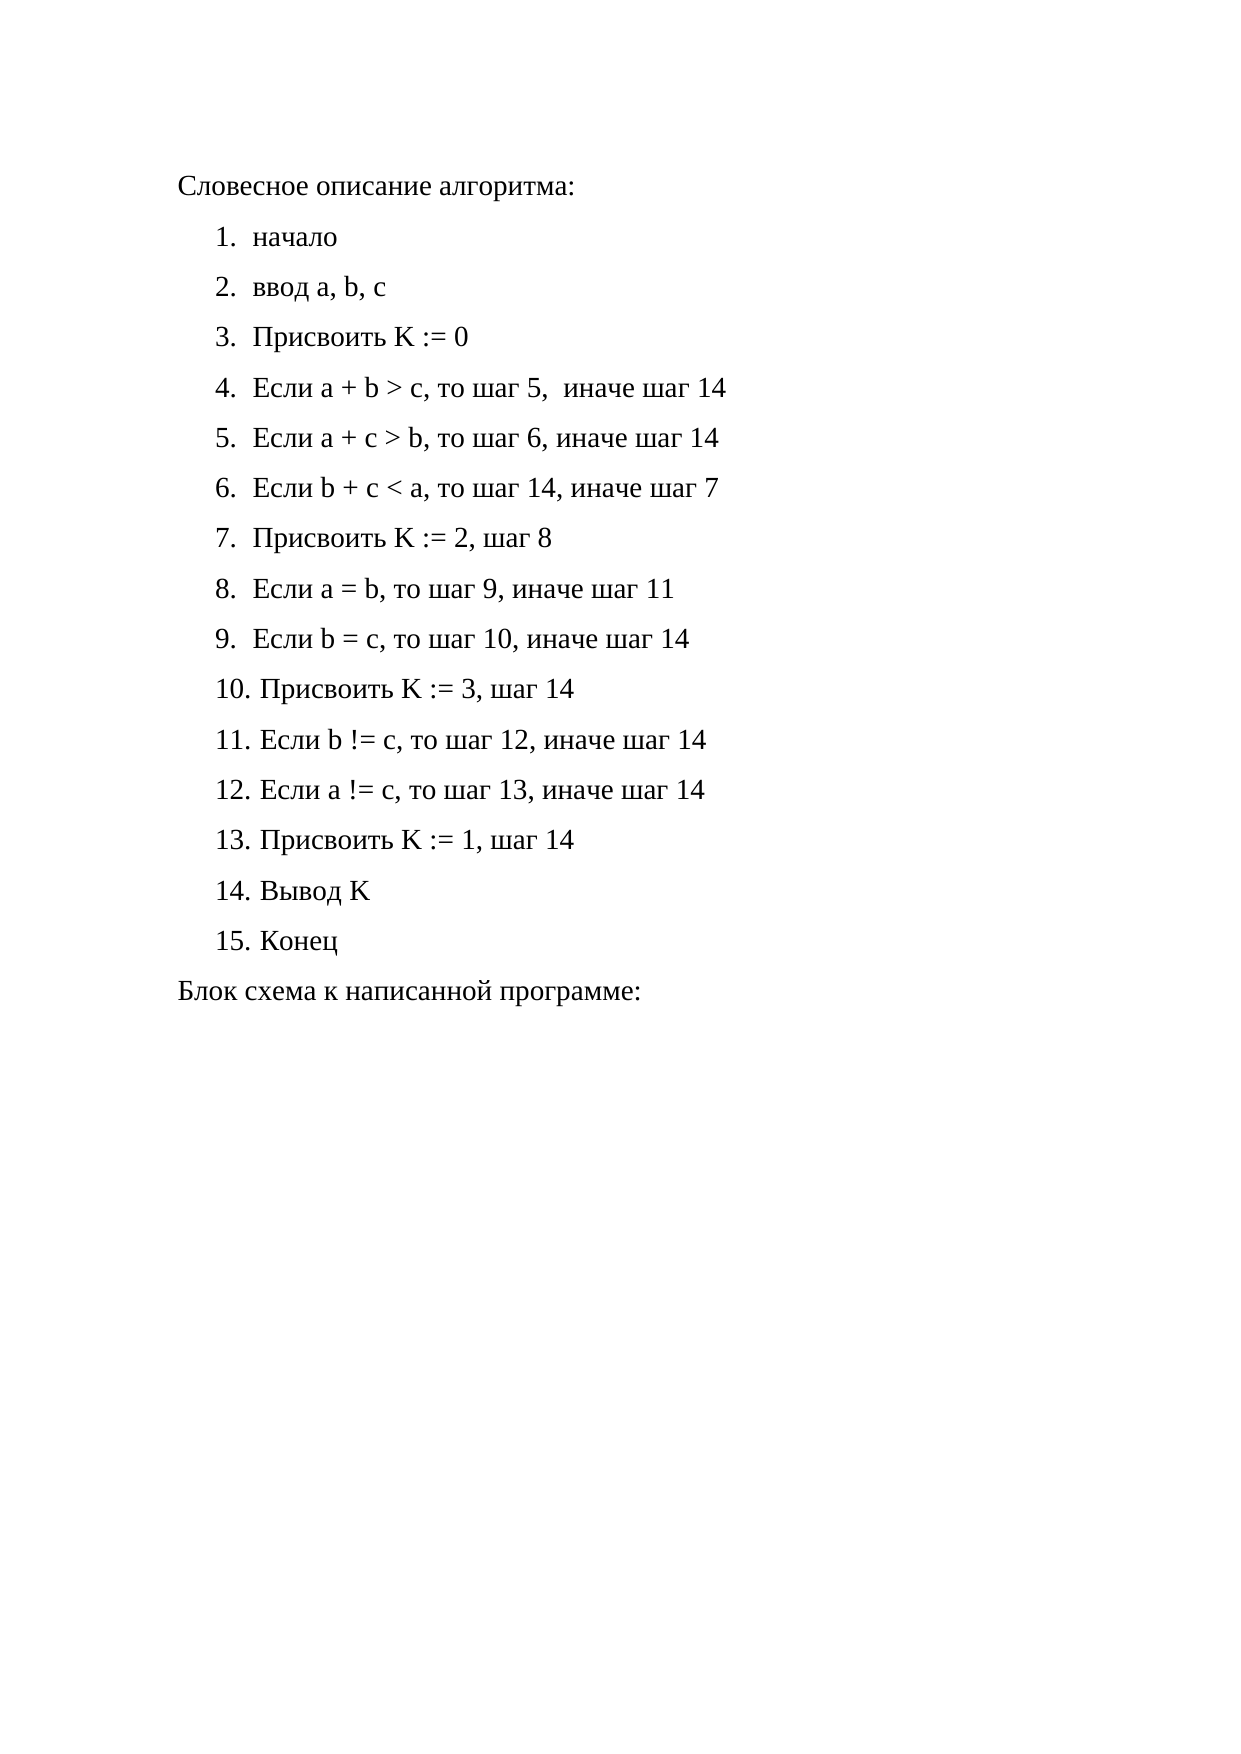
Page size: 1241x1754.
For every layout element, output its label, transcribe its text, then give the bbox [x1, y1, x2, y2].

list Присвоить K := 3, шаг 14 [215, 672, 1152, 705]
list Вывод K [215, 873, 1152, 906]
list Конец [215, 923, 1152, 957]
list Если b = c, то шаг 10, иначе шаг 14 [215, 621, 1152, 655]
list ввод a, b, c [215, 269, 1152, 303]
text Блок схема к написанной программе: [177, 973, 1152, 1007]
list Присвоить K := 1, шаг 14 [215, 822, 1152, 856]
list Если a + b > c, то шаг 5, иначе шаг 14 [215, 370, 1152, 403]
list Присвоить K := 2, шаг 8 [215, 521, 1152, 554]
text Словесное описание алгоритма: [177, 168, 1152, 202]
list начало [215, 219, 1152, 252]
list Если b != c, то шаг 12, иначе шаг 14 [215, 722, 1152, 755]
list Если a = b, то шаг 9, иначе шаг 11 [215, 571, 1152, 604]
list Если a != c, то шаг 13, иначе шаг 14 [215, 772, 1152, 806]
list Присвоить K := 0 [215, 319, 1152, 353]
list Если b + c < a, то шаг 14, иначе шаг 7 [215, 470, 1152, 504]
list Если a + c > b, то шаг 6, иначе шаг 14 [215, 420, 1152, 453]
